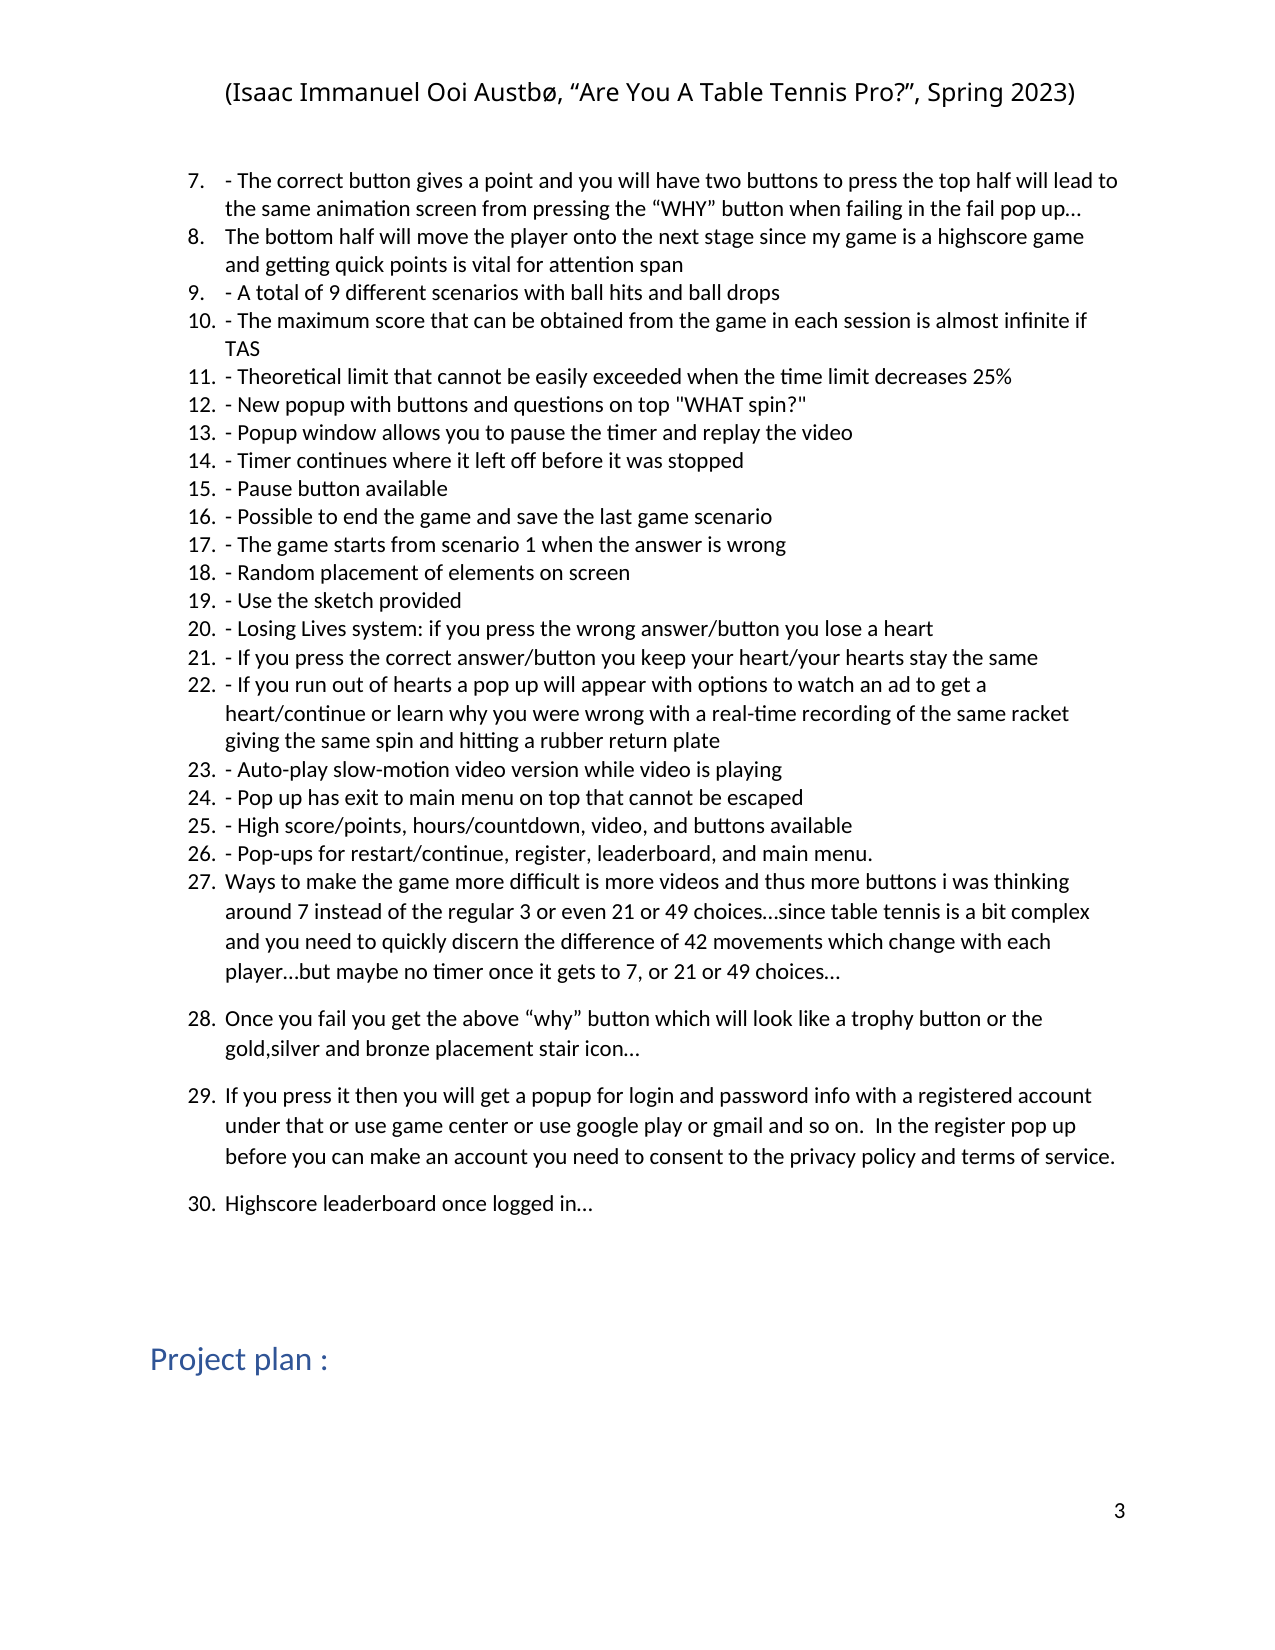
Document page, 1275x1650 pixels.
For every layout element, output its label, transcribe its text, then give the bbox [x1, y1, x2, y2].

list - Possible to end the game and save the last game scenario [187, 502, 1125, 531]
list - The maximum score that can be obtained from the game in each session is almost infinite if TAS [187, 306, 1125, 362]
list - If you press the correct answer/button you keep your heart/your hearts stay the same [187, 643, 1125, 671]
list The bottom half will move the player onto the next stage since my game is a highscore game and getting quick points is vital for attention span [187, 222, 1125, 278]
list - A total of 9 different scenarios with ball hits and ball drops [187, 278, 1125, 306]
list - High score/points, hours/countdown, video, and buttons available [187, 811, 1125, 839]
list - New popup with buttons and questions on top "WHAT spin?" [187, 390, 1125, 418]
list - The game starts from scenario 1 when the answer is wrong [187, 531, 1125, 558]
list - Theoretical limit that cannot be easily exceeded when the time limit decreases 25% [187, 362, 1125, 390]
list - Use the sketch provided [187, 587, 1125, 614]
list Once you fail you get the above “why” button which will look like a trophy button or the gold,silver and bronze placement stair icon… [187, 1004, 1125, 1062]
list - Pop-ups for restart/continue, register, leaderboard, and main menu. [187, 839, 1125, 867]
list - If you run out of hearts a pop up will appear with options to watch an ad to get a heart/continue or learn why you were wrong with a real-time recording of the same racket giving the same spin and hitting a rubber return plate [187, 671, 1125, 755]
list - Losing Lives system: if you press the wrong answer/button you lose a heart [187, 614, 1125, 643]
list - Random placement of elements on screen [187, 558, 1125, 587]
list - Timer continues where it left off before it was stopped [187, 446, 1125, 474]
subtitle Project plan : [150, 1338, 1125, 1378]
list - Pause button available [187, 474, 1125, 502]
list Ways to make the game more difficult is more videos and thus more buttons i was thinking around 7 instead of the regular 3 or even 21 or 49 choices…since table tennis is a bit complex and you need to quickly discern the difference of 42 movements which change with each player…but maybe no timer once it gets to 7, or 21 or 49 choices… [187, 867, 1125, 985]
list - Pop up has exit to main menu on top that cannot be escaped [187, 783, 1125, 811]
list If you press it then you will get a popup for login and password info with a registered account under that or use game center or use google play or gmail and so on. In the register pop up before you can make an account you need to consent to the privacy policy and terms of service. [187, 1081, 1125, 1170]
list - The correct button gives a point and you will have two buttons to press the top half will lead to the same animation screen from pressing the “WHY” button when failing in the fail pop up… [187, 166, 1125, 222]
list - Auto-play slow-motion video version while video is playing [187, 755, 1125, 783]
list - Popup window allows you to pause the timer and replay the video [187, 418, 1125, 446]
list Highscore leaderboard once logged in… [187, 1189, 1125, 1217]
